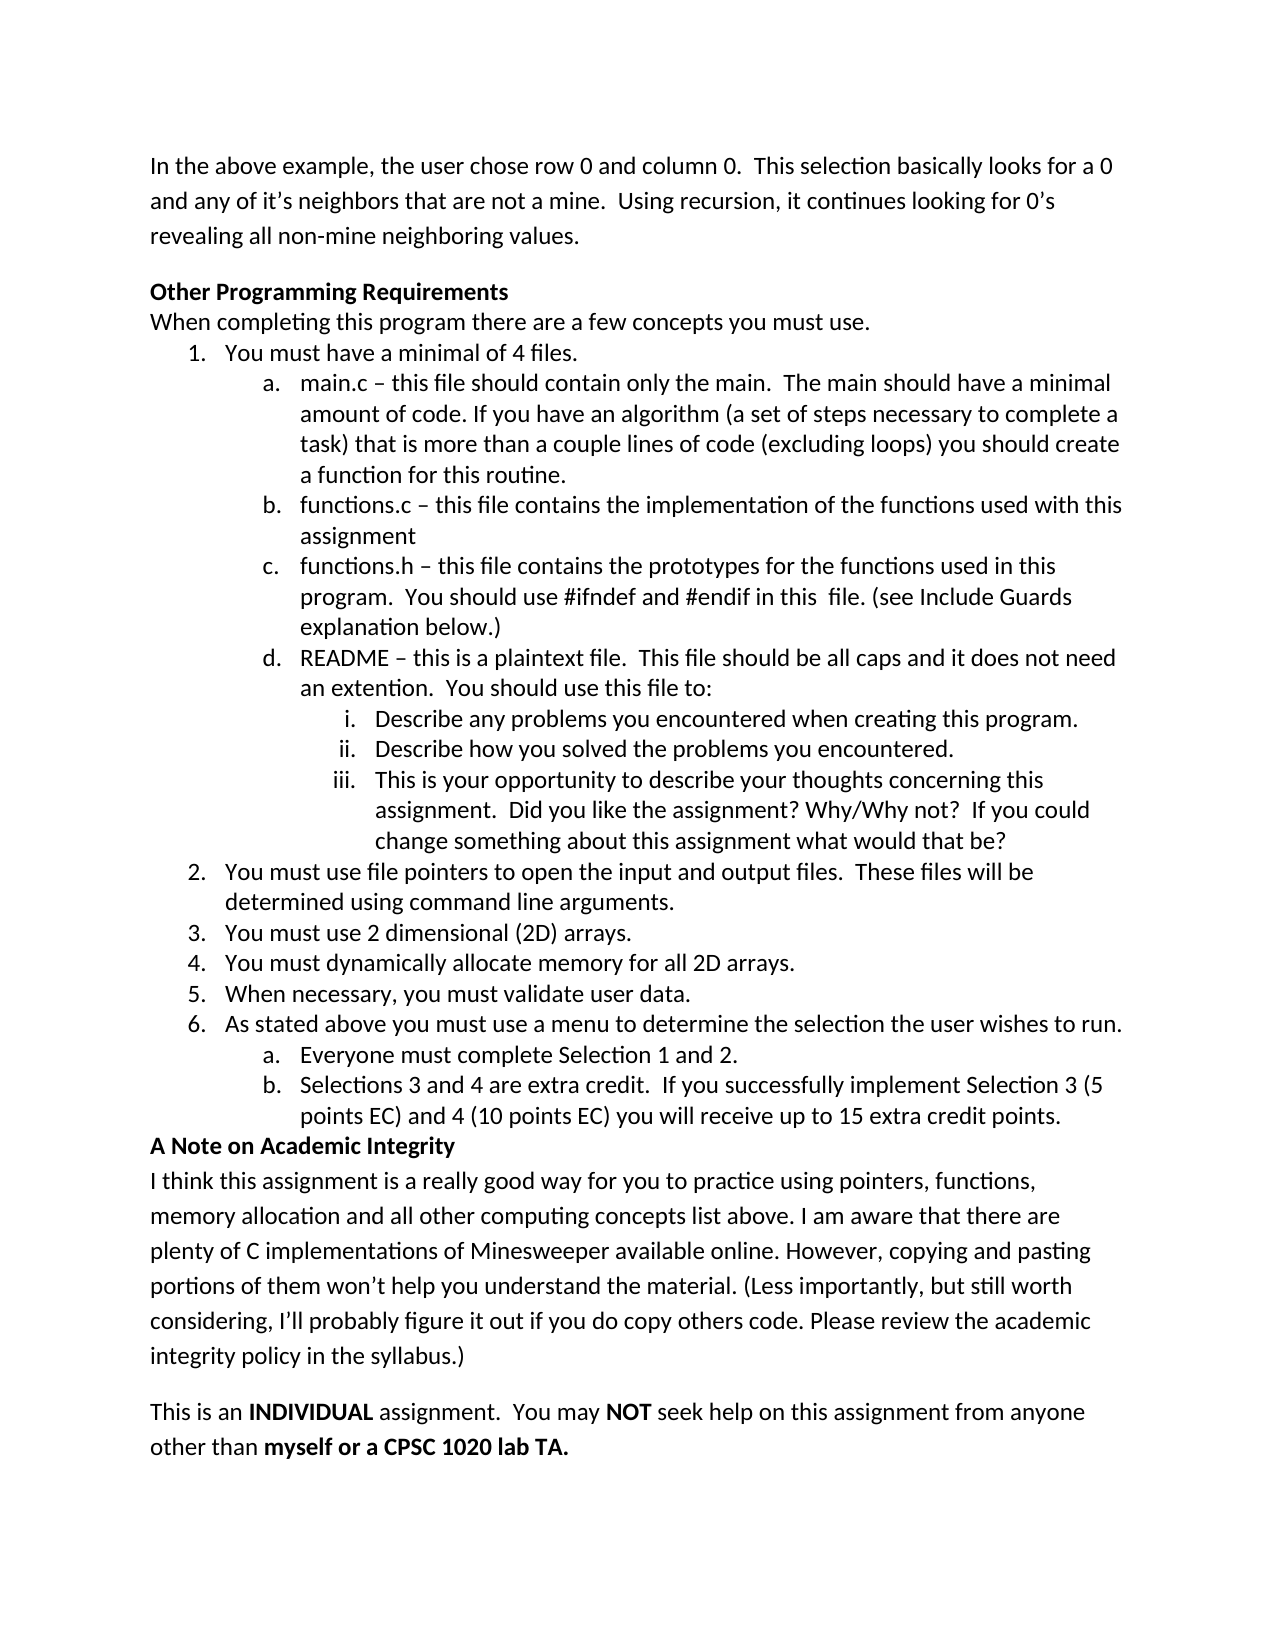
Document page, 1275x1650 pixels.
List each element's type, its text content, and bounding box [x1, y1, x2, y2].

list Everyone must complete Selection 1 and 2. [262, 1039, 1125, 1069]
list functions.c – this file contains the implementation of the functions used with this assignment [262, 489, 1125, 551]
list You must use 2 dimensional (2D) arrays. [187, 917, 1125, 947]
list Describe how you solved the problems you encountered. [356, 734, 1125, 764]
list main.c – this file should contain only the main. The main should have a minimal amount of code. If you have an algorithm (a set of steps necessary to complete a task) that is more than a couple lines of code (excluding loops) you should create a function for this routine. [262, 367, 1125, 489]
text Other Programming Requirements [150, 276, 1125, 306]
list You must use file pointers to open the input and output files. These files will be determined using command line arguments. [187, 856, 1125, 917]
list Selections 3 and 4 are extra credit. If you successfully implement Selection 3 (5 points EC) and 4 (10 points EC) you will receive up to 15 extra credit points. [262, 1069, 1125, 1130]
list README – this is a plaintext file. This file should be all caps and it does not need an extention. You should use this file to: [262, 642, 1125, 703]
list As stated above you must use a menu to determine the selection the user wishes to run. [187, 1008, 1125, 1039]
list Describe any problems you encountered when creating this program. [356, 703, 1125, 734]
list This is your opportunity to describe your thoughts concerning this assignment. Did you like the assignment? Why/Why not? If you could change something about this assignment what would that be? [356, 764, 1125, 856]
list You must have a minimal of 4 files. [187, 337, 1125, 367]
text This is an INDIVIDUAL assignment. You may NOT seek help on this assignment from anyone other than myself or a CPSC 1020 lab TA. [150, 1396, 1125, 1462]
text A Note on Academic Integrity I think this assignment is a really good way for you to practice using pointers, functions, memory allocation and all other computing concepts list above. I am aware that there are plenty of C implementations of Minesweeper available online. However, copying and pasting portions of them won’t help you understand the material. (Less importantly, but still worth considering, I’ll probably figure it out if you do copy others code. Please review the academic integrity policy in the syllabus.) [150, 1130, 1125, 1371]
list You must dynamically allocate memory for all 2D arrays. [187, 947, 1125, 978]
list functions.h – this file contains the prototypes for the functions used in this program. You should use #ifndef and #endif in this file. (see Include Guards explanation below.) [262, 551, 1125, 642]
text In the above example, the user chose row 0 and column 0. This selection basically looks for a 0 and any of it’s neighbors that are not a mine. Using recursion, it continues looking for 0’s revealing all non-mine neighboring values. [150, 150, 1125, 251]
text When completing this program there are a few concepts you must use. [150, 306, 1125, 337]
list When necessary, you must validate user data. [187, 978, 1125, 1008]
